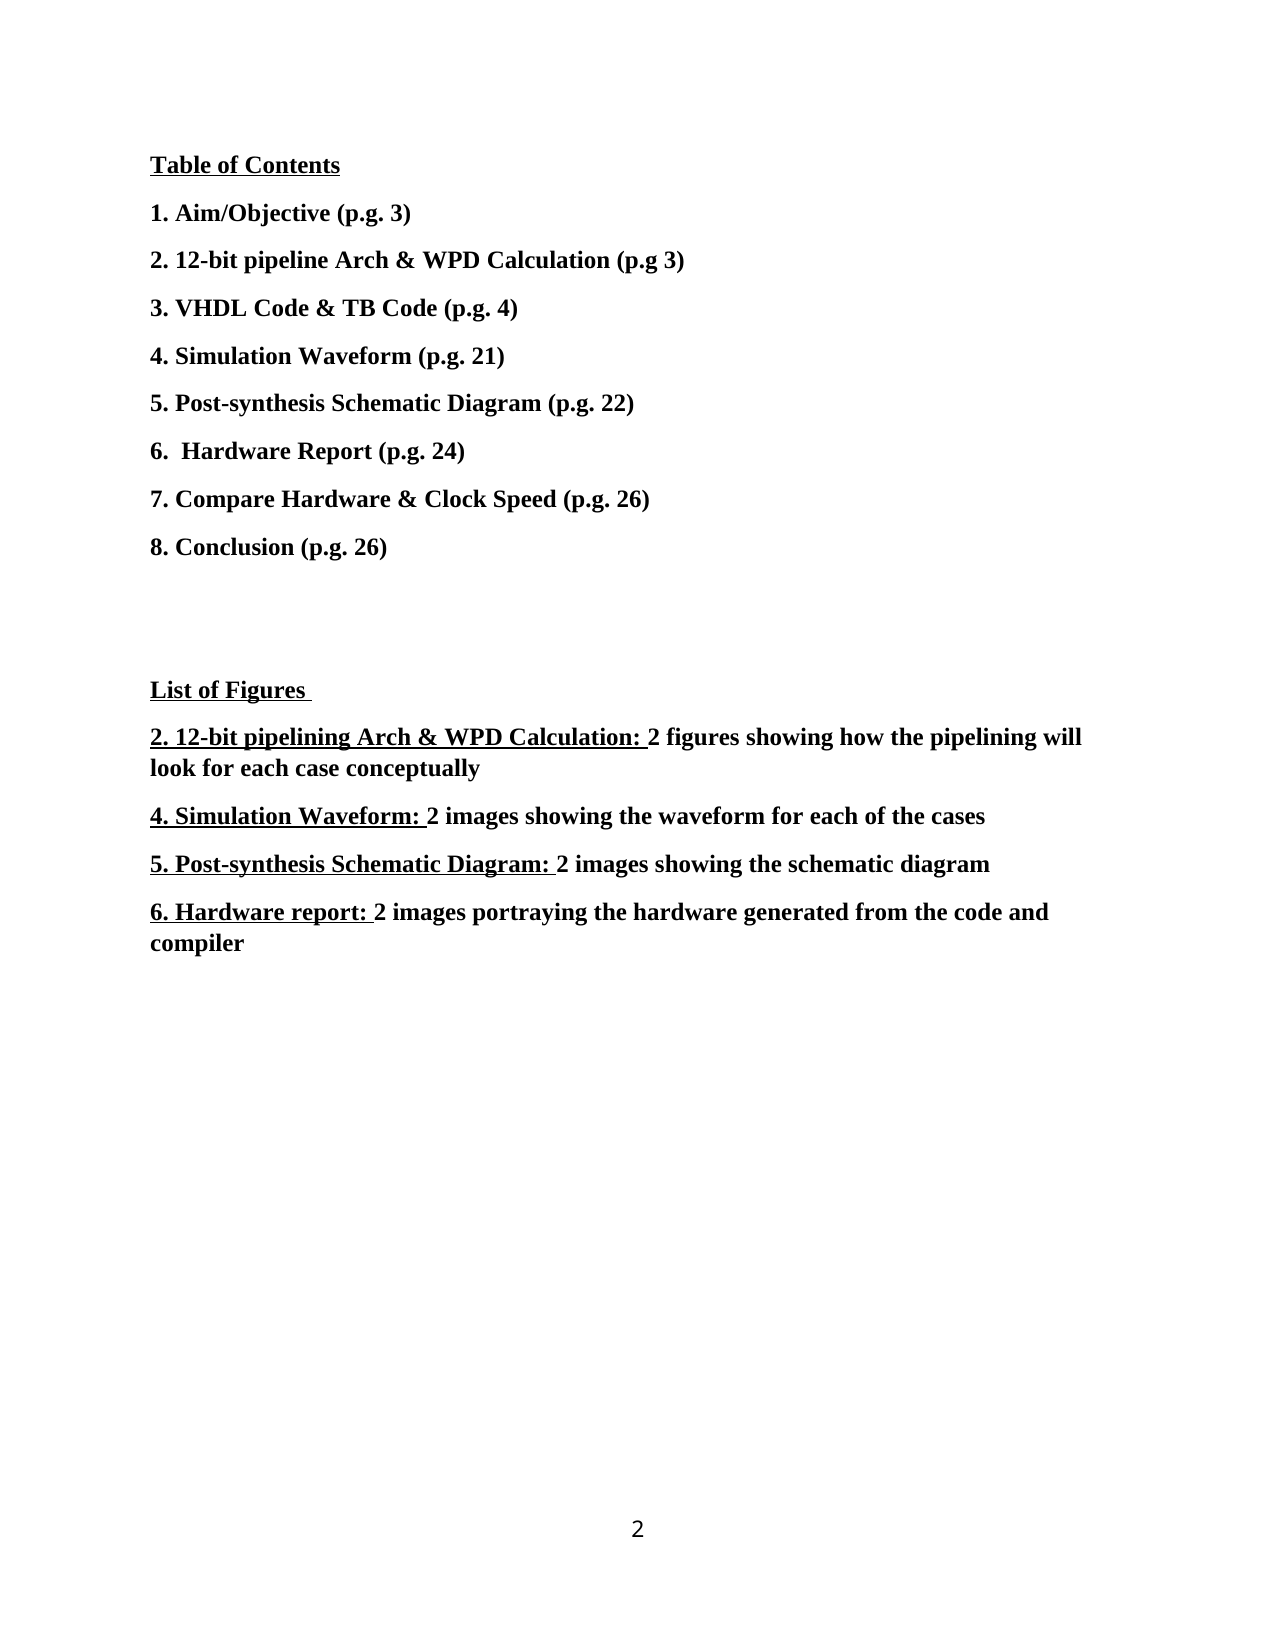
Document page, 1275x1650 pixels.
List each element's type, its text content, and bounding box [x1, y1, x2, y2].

text 8. Conclusion (p.g. 26) [150, 532, 1125, 560]
text 7. Compare Hardware & Clock Speed (p.g. 26) [150, 484, 1125, 513]
text 4. Simulation Waveform (p.g. 21) [150, 341, 1125, 369]
text 6. Hardware Report (p.g. 24) [150, 436, 1125, 465]
text List of Figures [150, 675, 1125, 703]
text 4. Simulation Waveform: 2 images showing the waveform for each of the cases [150, 801, 1125, 830]
text 5. Post-synthesis Schematic Diagram: 2 images showing the schematic diagram [150, 849, 1125, 878]
text 2. 12-bit pipeline Arch & WPD Calculation (p.g 3) [150, 245, 1125, 274]
text 2. 12-bit pipelining Arch & WPD Calculation: 2 figures showing how the pipelining will look for each case conceptually [150, 722, 1125, 782]
text 1. Aim/Objective (p.g. 3) [150, 198, 1125, 226]
text 3. VHDL Code & TB Code (p.g. 4) [150, 293, 1125, 322]
text 5. Post-synthesis Schematic Diagram (p.g. 22) [150, 388, 1125, 417]
text 6. Hardware report: 2 images portraying the hardware generated from the code and compiler [150, 897, 1125, 956]
text Table of Contents [150, 150, 1125, 179]
